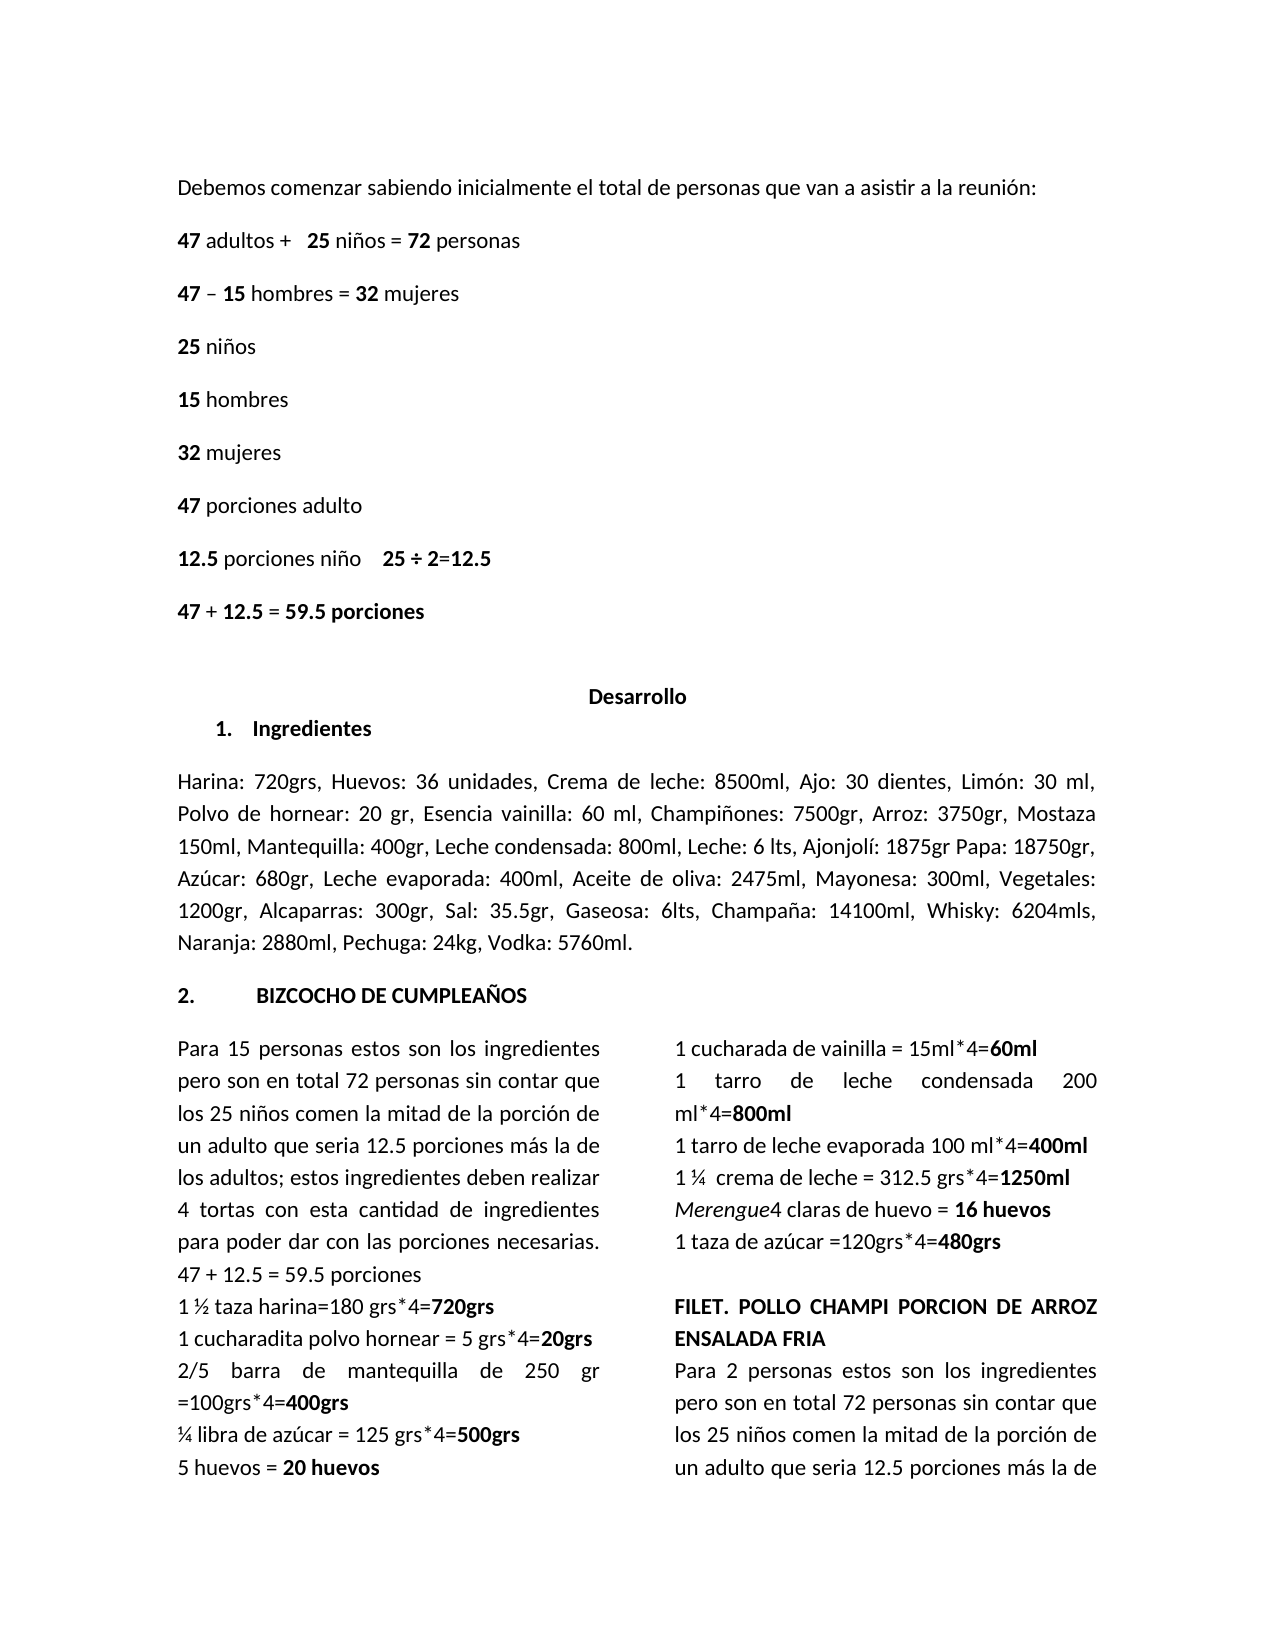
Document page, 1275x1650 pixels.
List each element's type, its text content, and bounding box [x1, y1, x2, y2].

text 47 + 12.5 = 59.5 porciones [177, 597, 1098, 625]
list 1 tarro de leche condensada 200 ml*4=800ml [674, 1067, 1098, 1127]
list Para 15 personas estos son los ingredientes pero son en total 72 personas sin contar que los 25 niños comen la mitad de la porción de un adulto que seria 12.5 porciones más la de los adultos; estos ingredientes deben realizar 4 tortas con esta cantidad de ingredientes para poder dar con las porciones necesarias. 47 + 12.5 = 59.5 porciones [177, 1034, 601, 1288]
text Debemos comenzar sabiendo inicialmente el total de personas que van a asistir a la reunión: [177, 173, 1098, 201]
text 25 niños [177, 332, 1098, 360]
text 15 hombres [177, 385, 1098, 413]
list 1 ½ taza harina=180 grs*4=720grs [177, 1292, 601, 1320]
list 5 huevos = 20 huevos [177, 1453, 601, 1481]
text FILET. POLLO CHAMPI PORCION DE ARROZ ENSALADA FRIA [674, 1292, 1098, 1352]
text Harina: 720grs, Huevos: 36 unidades, Crema de leche: 8500ml, Ajo: 30 dientes, Limón: 30 ml, Polvo de hornear: 20 gr, Esencia vainilla: 60 ml, Champiñones: 7500gr, Arroz: 3750gr, Mostaza 150ml, Mantequilla: 400gr, Leche condensada: 800ml, Leche: 6 lts, Ajonjolí: 1875gr Papa: 18750gr, Azúcar: 680gr, Leche evaporada: 400ml, Aceite de oliva: 2475ml, Mayonesa: 300ml, Vegetales: 1200gr, Alcaparras: 300gr, Sal: 35.5gr, Gaseosa: 6lts, Champaña: 14100ml, Whisky: 6204mls, Naranja: 2880ml, Pechuga: 24kg, Vodka: 5760ml. [177, 767, 1098, 956]
list 2/5 barra de mantequilla de 250 gr =100grs*4=400grs [177, 1356, 601, 1416]
text 32 mujeres [177, 438, 1098, 466]
list Merengue4 claras de huevo = 16 huevos [674, 1195, 1098, 1223]
text Desarrollo [177, 682, 1098, 710]
text 12.5 porciones niño 25 ÷ 2=12.5 [177, 544, 1098, 572]
list 1 taza de azúcar =120grs*4=480grs [674, 1227, 1098, 1256]
text 47 porciones adulto [177, 491, 1098, 519]
list 1 ¼ crema de leche = 312.5 grs*4=1250ml [674, 1163, 1098, 1191]
list ¼ libra de azúcar = 125 grs*4=500grs [177, 1421, 601, 1449]
list BIZCOCHO DE CUMPLEAÑOS [177, 981, 1098, 1009]
text 47 – 15 hombres = 32 mujeres [177, 279, 1098, 307]
list 1 tarro de leche evaporada 100 ml*4=400ml [674, 1131, 1098, 1159]
list 1 cucharadita polvo hornear = 5 grs*4=20grs [177, 1324, 601, 1352]
list Ingredientes [215, 714, 1098, 742]
text 47 adultos + 25 niños = 72 personas [177, 226, 1098, 254]
list 1 cucharada de vainilla = 15ml*4=60ml [674, 1034, 1098, 1062]
